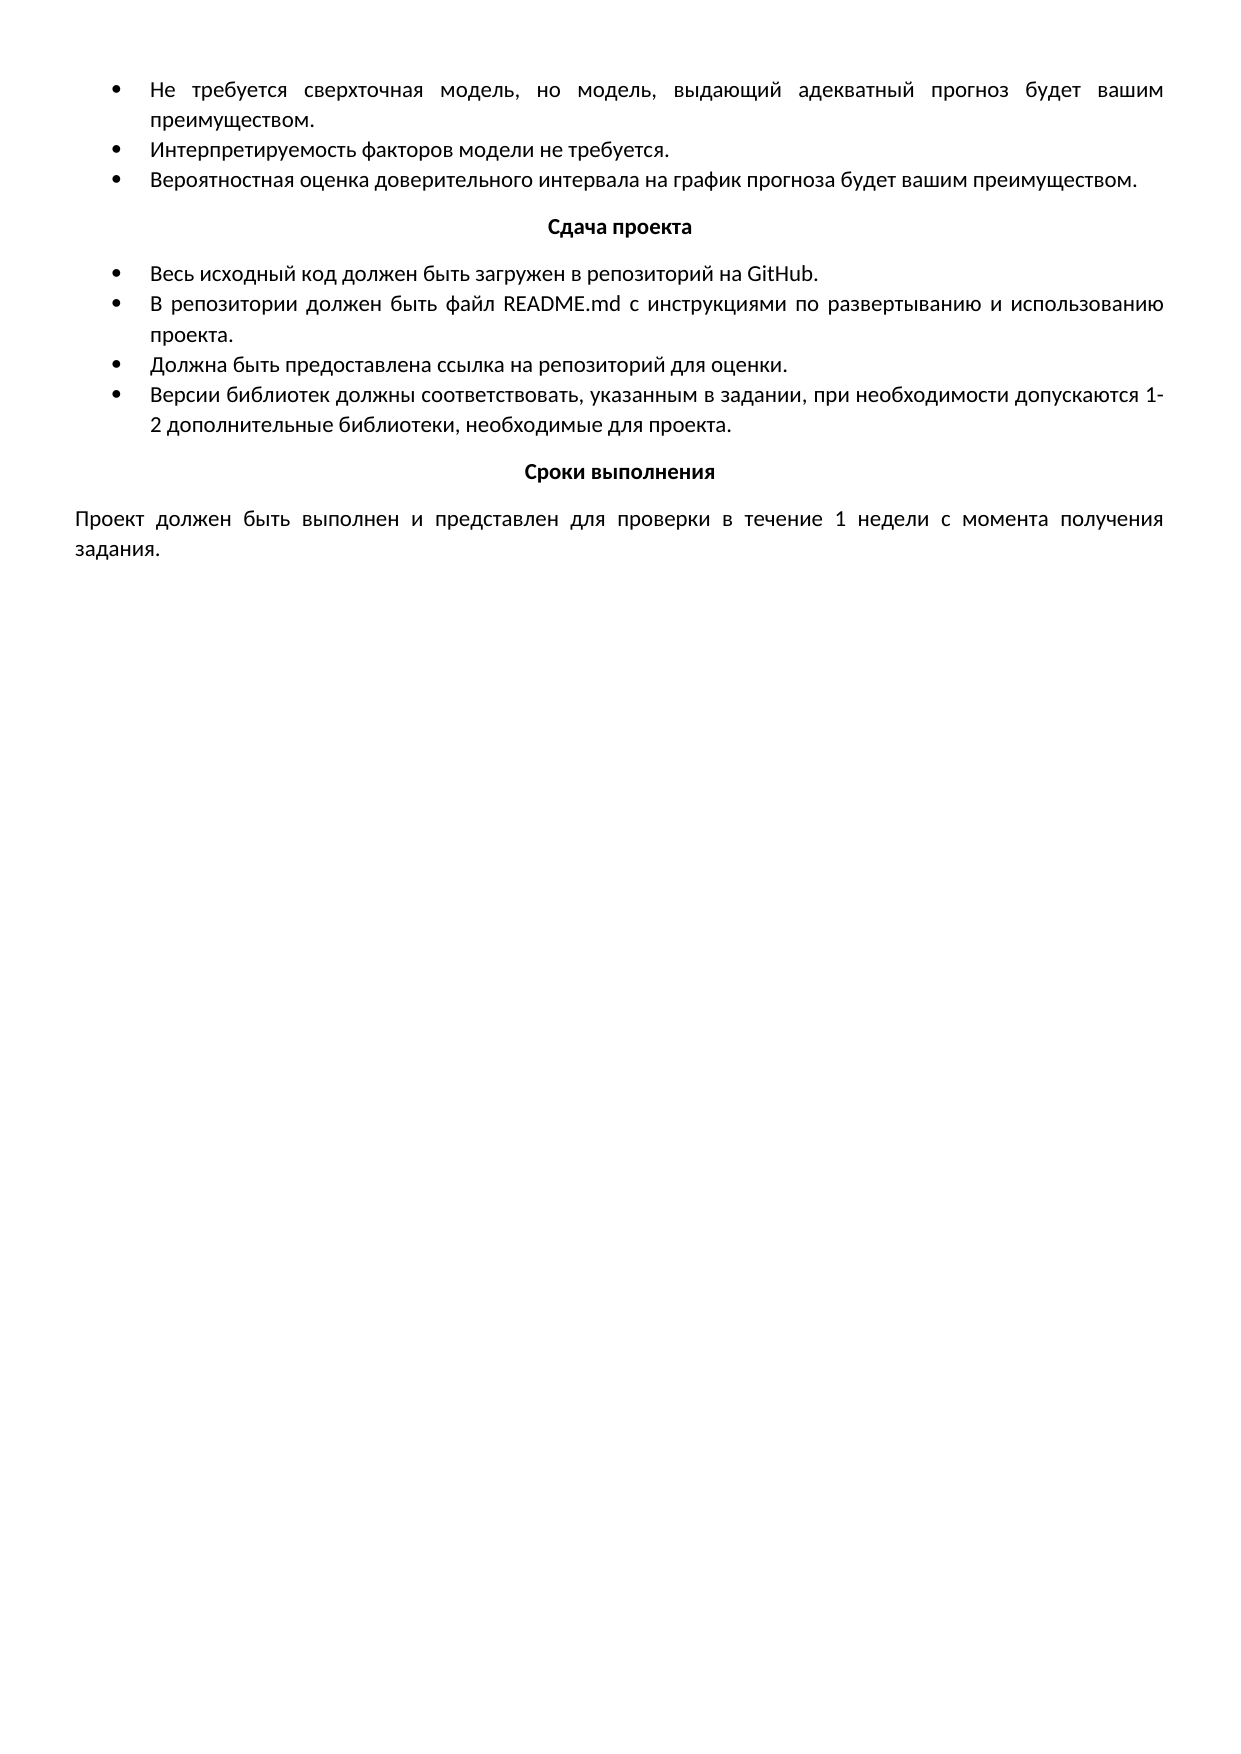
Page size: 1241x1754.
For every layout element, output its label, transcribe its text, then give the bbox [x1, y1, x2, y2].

text Сроки выполнения [75, 457, 1165, 485]
list Должна быть предоставлена ссылка на репозиторий для оценки. [112, 350, 1165, 378]
list Вероятностная оценка доверительного интервала на график прогноза будет вашим преимуществом. [112, 166, 1165, 194]
list Не требуется сверхточная модель, но модель, выдающий адекватный прогноз будет вашим преимуществом. [112, 75, 1165, 133]
list Интерпретируемость факторов модели не требуется. [112, 135, 1165, 163]
text Сдача проекта [75, 212, 1165, 241]
list Весь исходный код должен быть загружен в репозиторий на GitHub. [112, 259, 1165, 287]
list Версии библиотек должны соответствовать, указанным в задании, при необходимости допускаются 1-2 дополнительные библиотеки, необходимые для проекта. [112, 380, 1165, 438]
list В репозитории должен быть файл README.md с инструкциями по развертыванию и использованию проекта. [112, 289, 1165, 348]
text Проект должен быть выполнен и представлен для проверки в течение 1 недели с момента получения задания. [75, 504, 1165, 562]
